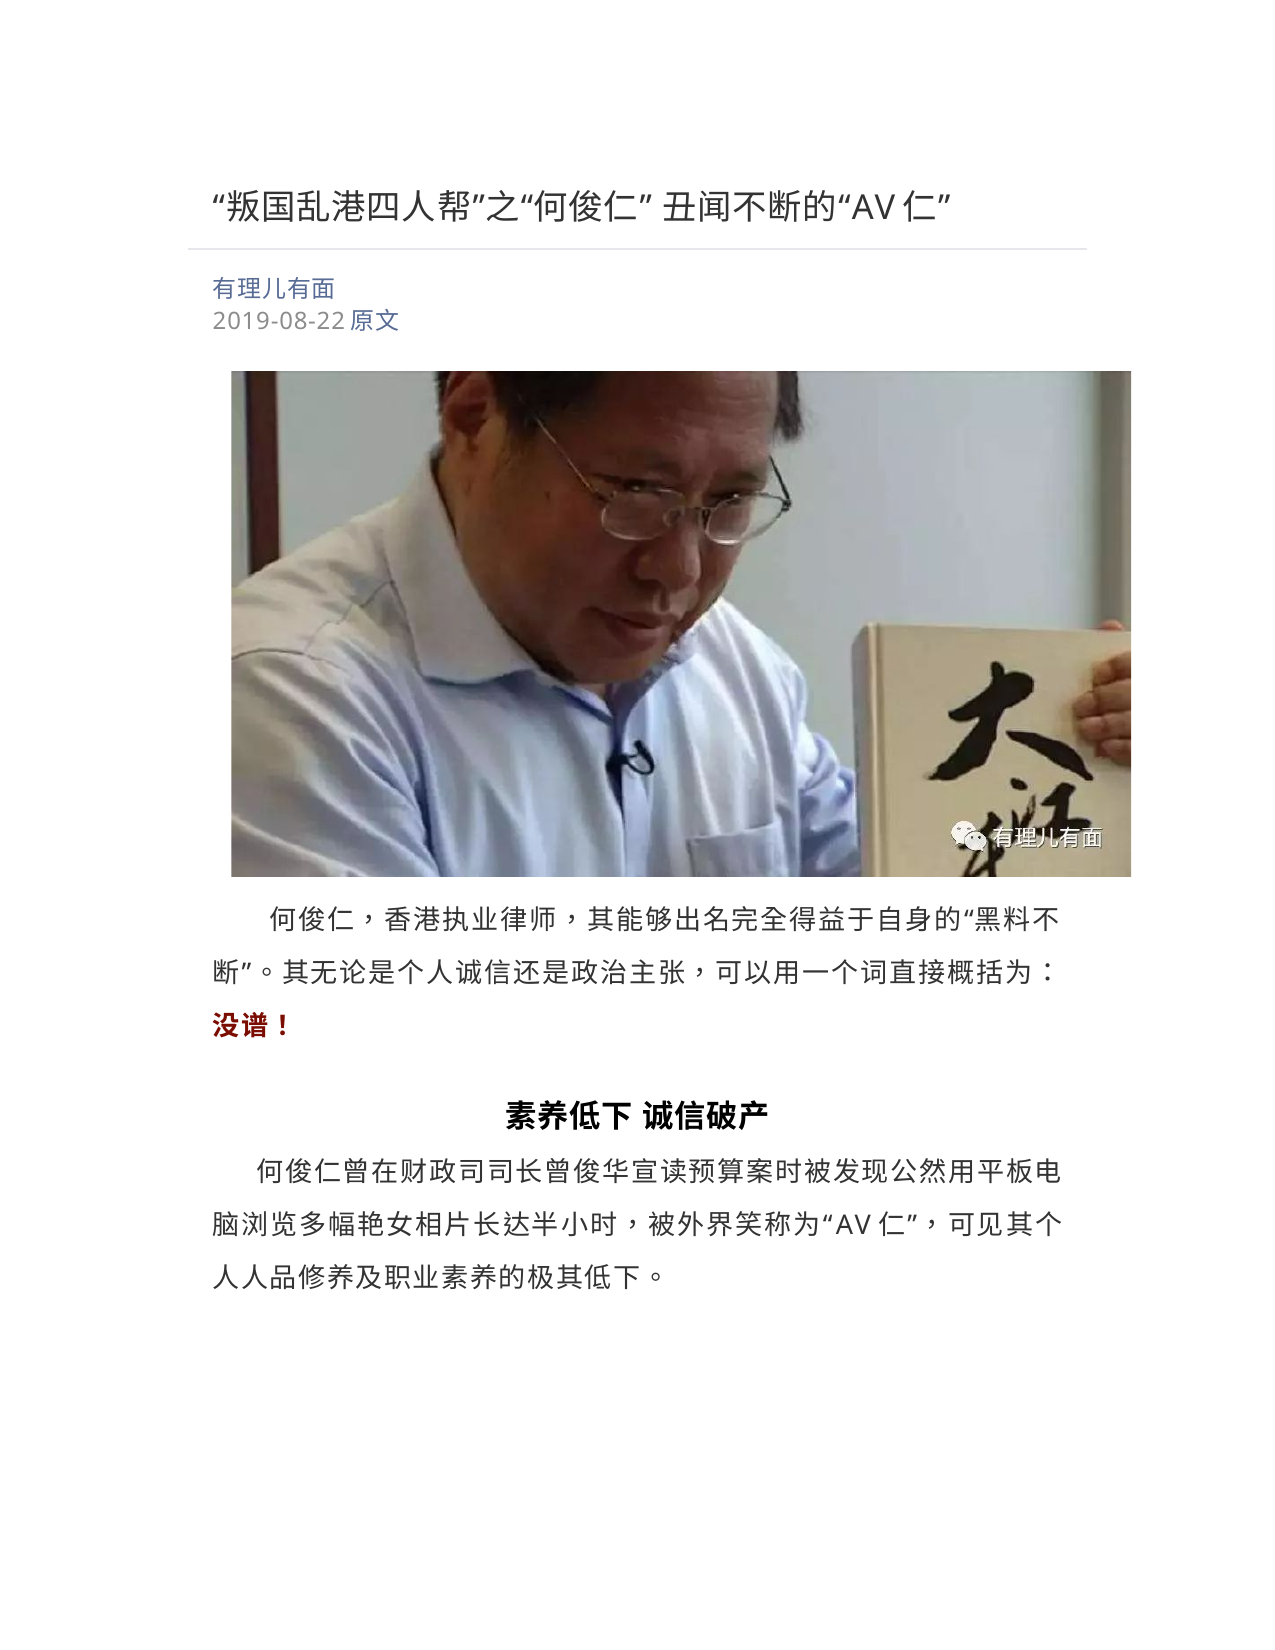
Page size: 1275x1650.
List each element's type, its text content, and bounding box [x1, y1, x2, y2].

text 2019-08-22原文 [212, 304, 1062, 337]
title “叛国乱港四人帮”之“何俊仁” 丑闻不断的“AV仁” [187, 150, 1087, 250]
list 有理儿有面 [212, 272, 1062, 304]
picture [231, 371, 1132, 877]
text 素养低下 诚信破产 [212, 1094, 1062, 1136]
text 何俊仁曾在财政司司长曾俊华宣读预算案时被发现公然用平板电脑浏览多幅艳女相片长达半小时，被外界笑称为“AV仁”，可见其个人人品修养及职业素养的极其低下。 [212, 1136, 1062, 1296]
